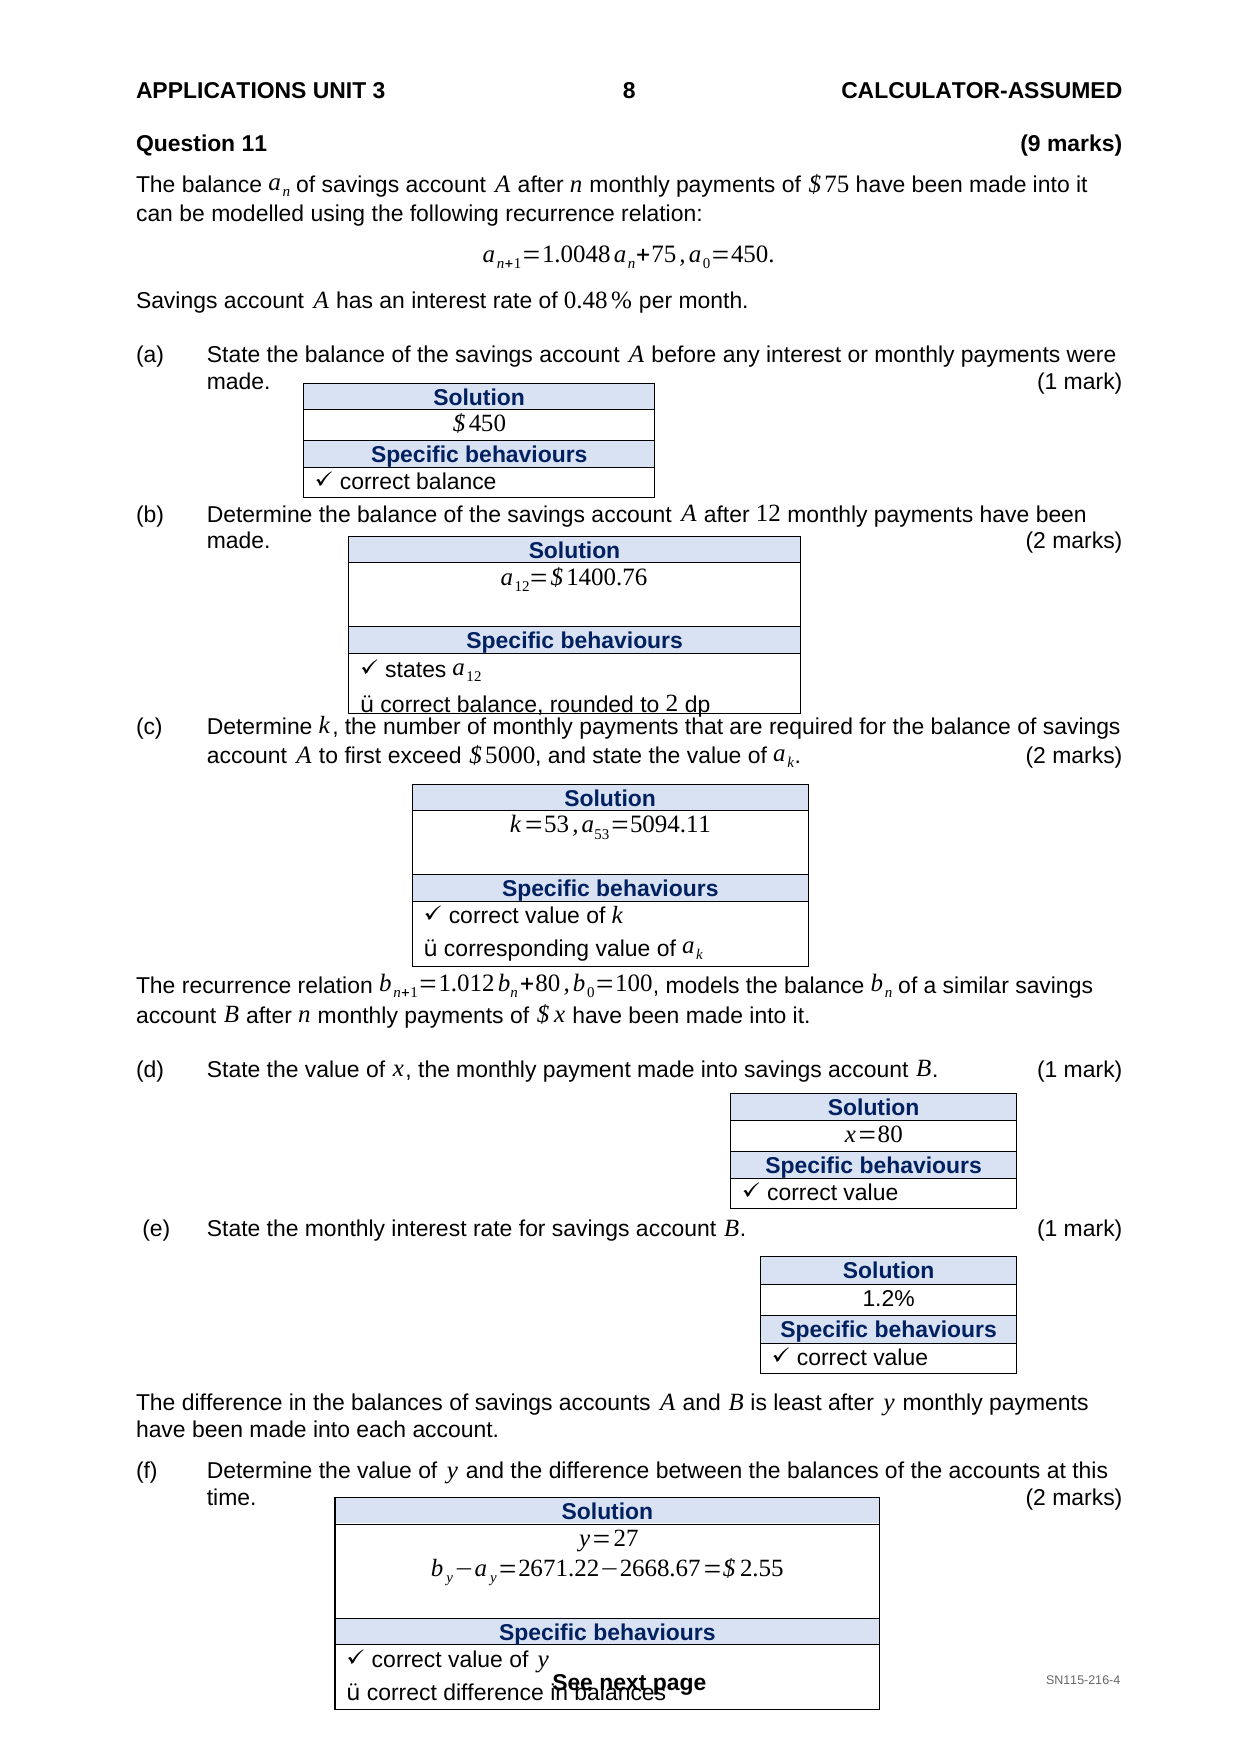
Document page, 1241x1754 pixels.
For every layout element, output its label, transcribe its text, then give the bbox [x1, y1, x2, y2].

table_cell Specific behaviours [731, 1152, 1016, 1178]
table_cell correct value [731, 1179, 1016, 1208]
text Question 11 (9 marks) [136, 130, 1122, 156]
text (a) State the balance of the savings account before any interest or monthly payments were made. (1 mark) [136, 341, 1122, 394]
text (e) State the monthly interest rate for savings account . (1 mark) [136, 1214, 1122, 1242]
table_header Solution [761, 1257, 1016, 1284]
table_cell correct value [761, 1344, 1016, 1373]
text The recurrence relation , models the balance of a similar savings account after monthly payments of have been made into it. [136, 970, 1122, 1029]
text (d) State the value of , the monthly payment made into savings account . (1 mark) [136, 1055, 1122, 1083]
text (c) Determine , the number of monthly payments that are required for the balance of savings account to first exceed , and state the value of . (2 marks) [136, 712, 1122, 771]
table_cell [731, 1121, 1016, 1151]
table_cell 1.2% [761, 1285, 1016, 1315]
table_cell Specific behaviours [761, 1316, 1016, 1343]
text The balance of savings account after monthly payments of have been made into it can be modelled using the following recurrence relation: [136, 169, 1122, 226]
text The difference in the balances of savings accounts and is least after monthly payments have been made into each account. [136, 1388, 1122, 1442]
text (b) Determine the balance of the savings account after monthly payments have been made. (2 marks) [136, 500, 1122, 554]
table_header Solution [731, 1094, 1016, 1120]
text (f) Determine the value of and the difference between the balances of the accounts at this time. (2 marks) [136, 1457, 1122, 1511]
text Savings account has an interest rate of per month. [136, 287, 1122, 314]
